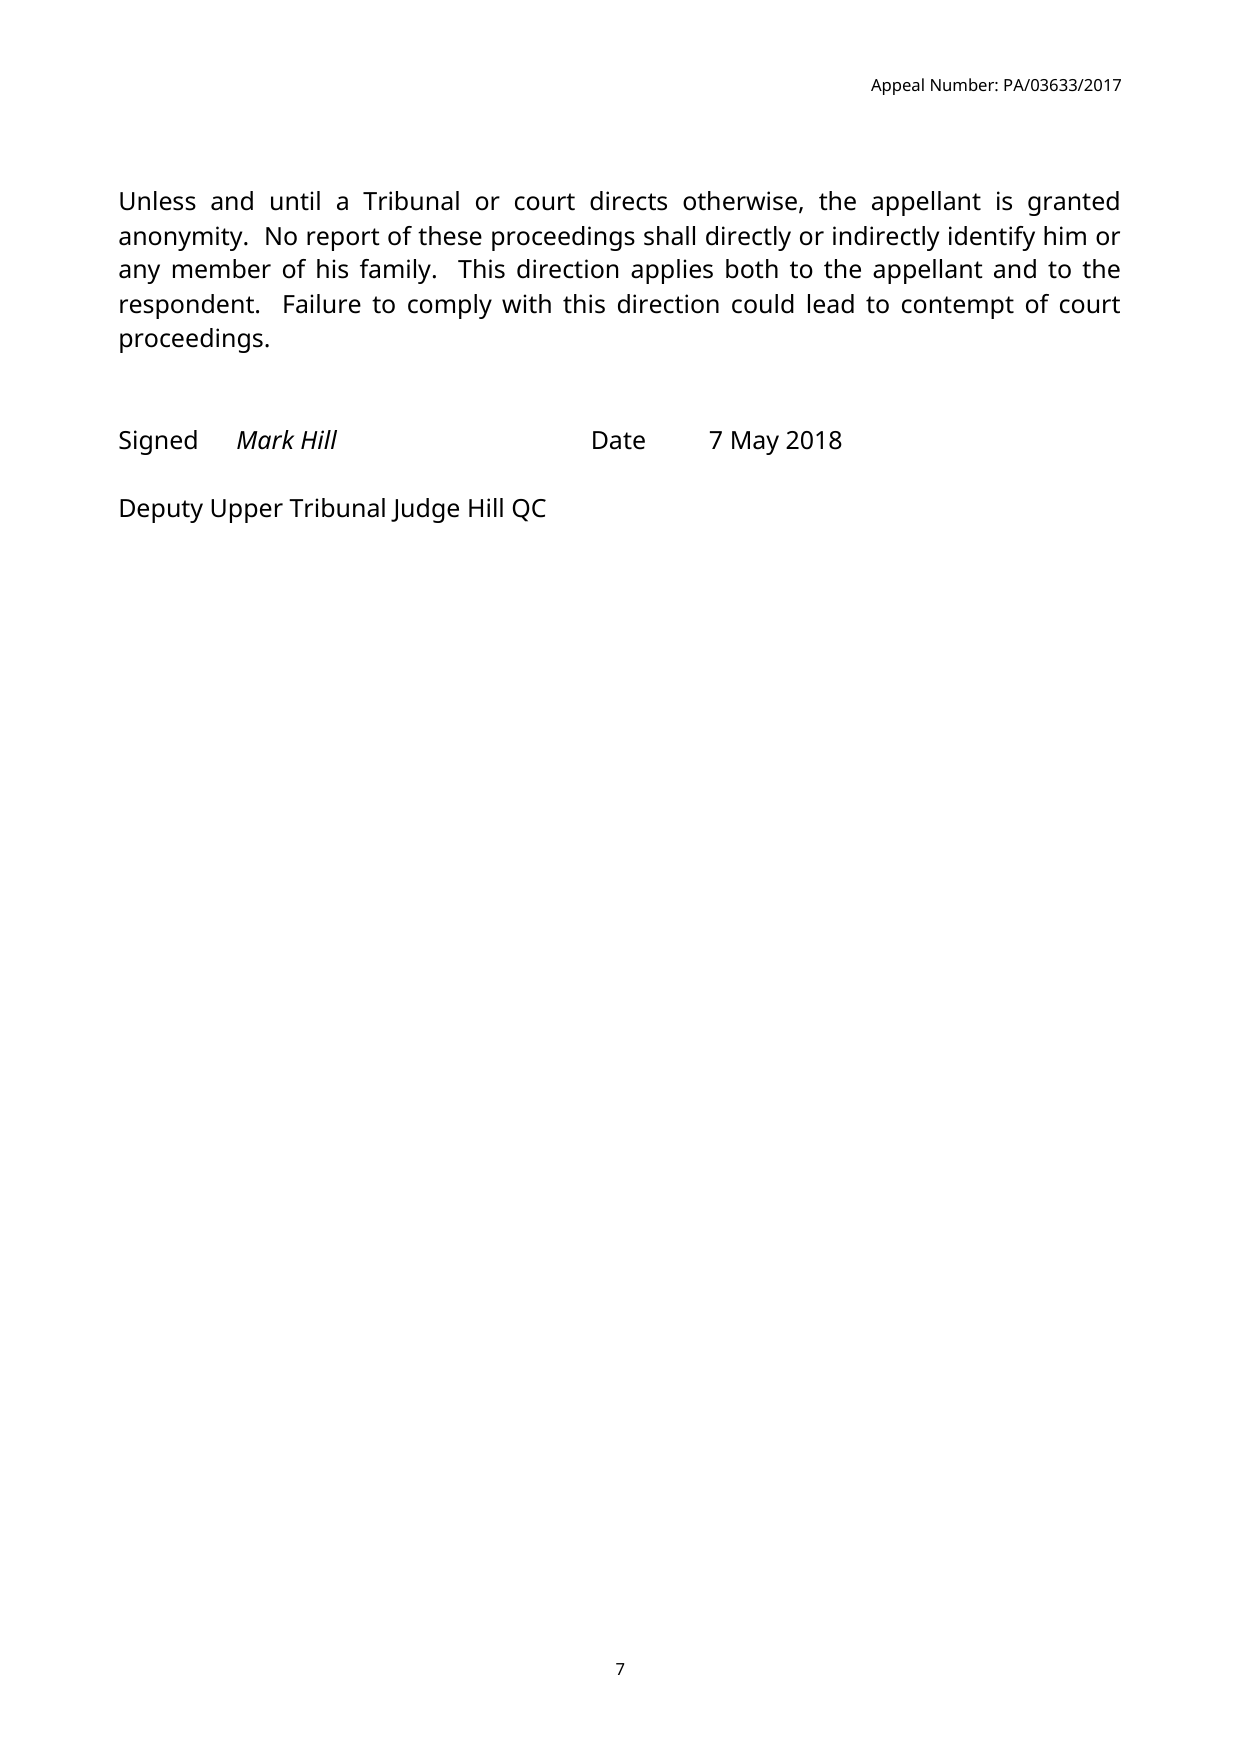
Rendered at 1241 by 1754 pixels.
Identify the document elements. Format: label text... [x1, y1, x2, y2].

text Signed Mark Hill Date 7 May 2018 [118, 422, 1122, 457]
text Unless and until a Tribunal or court directs otherwise, the appellant is granted anonymity. No report of these proceedings shall directly or indirectly identify him or any member of his family. This direction applies both to the appellant and to the respondent. Failure to comply with this direction could lead to contempt of court proceedings. [118, 184, 1122, 354]
